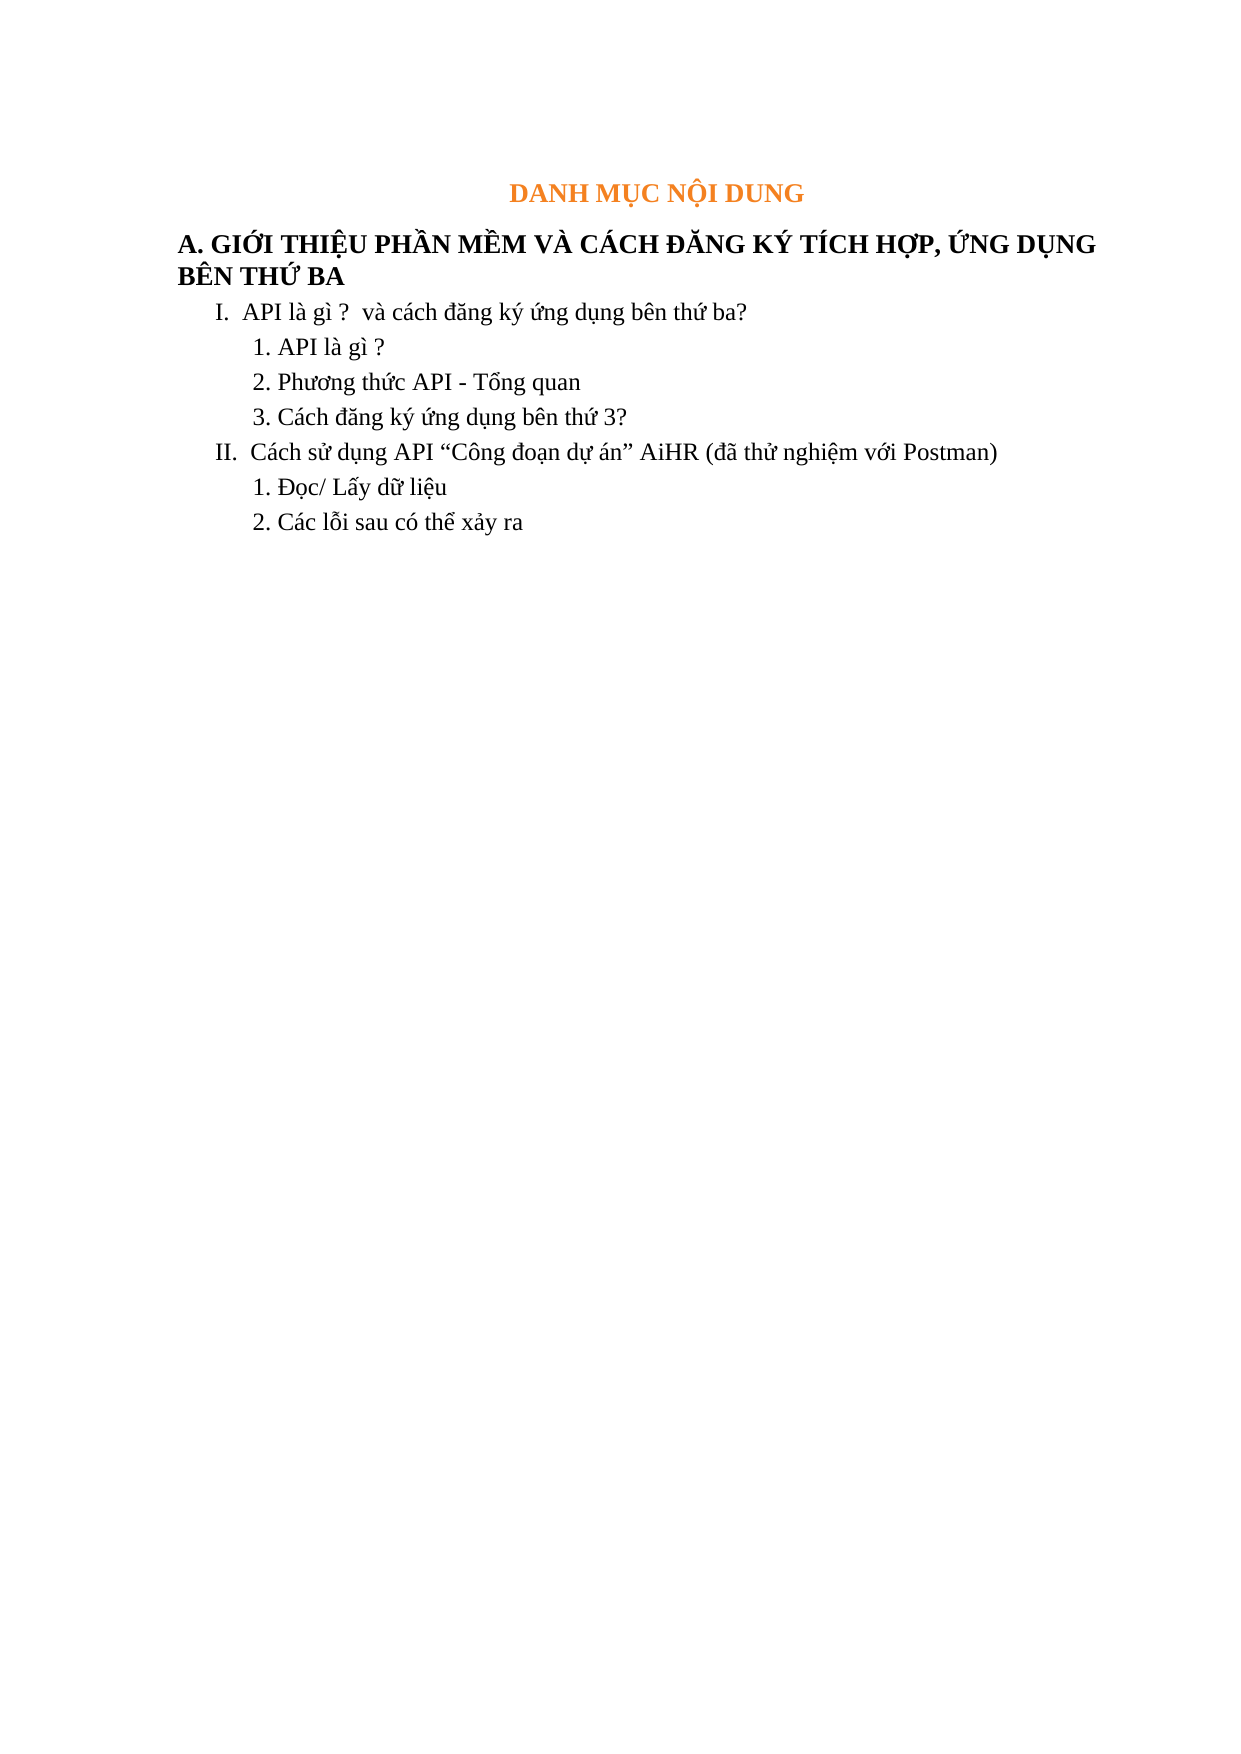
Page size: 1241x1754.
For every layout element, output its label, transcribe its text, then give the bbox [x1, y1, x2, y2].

text DANH MỤC NỘI DUNG [192, 177, 1122, 208]
